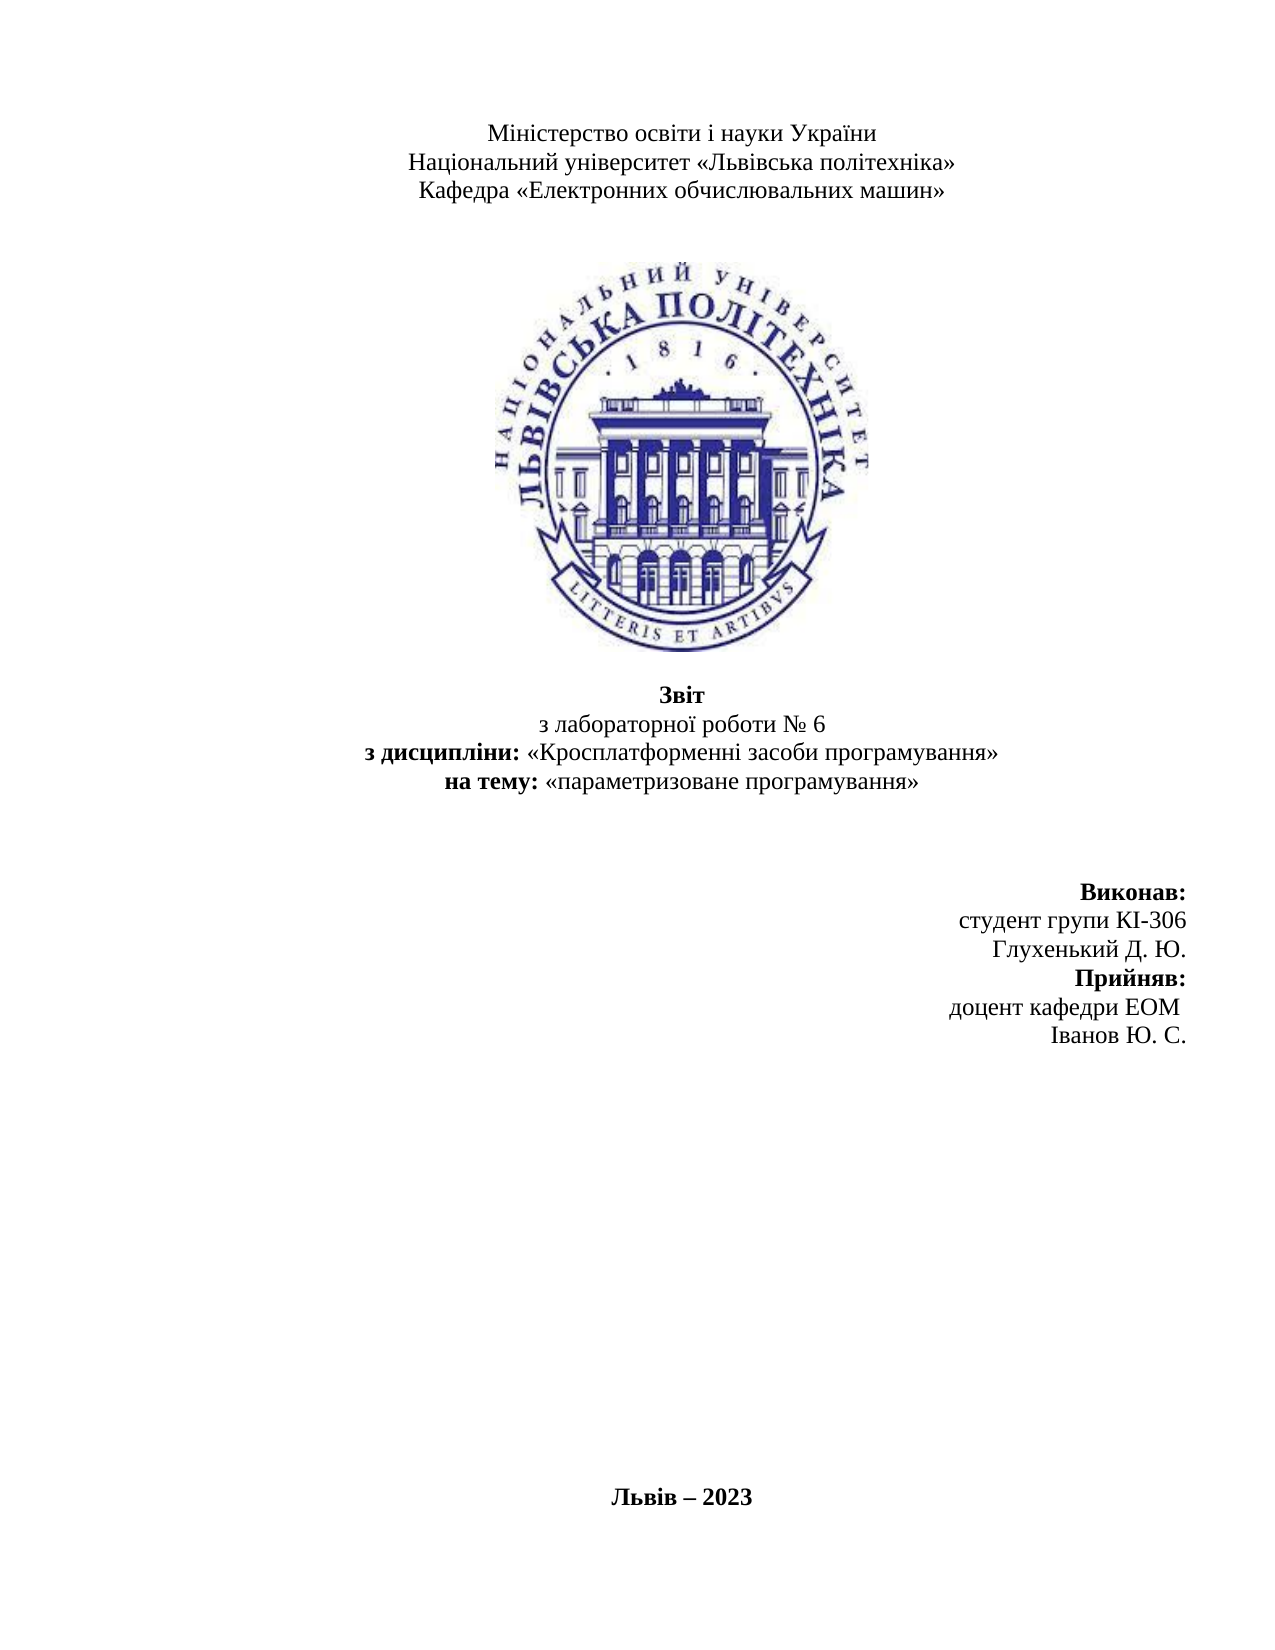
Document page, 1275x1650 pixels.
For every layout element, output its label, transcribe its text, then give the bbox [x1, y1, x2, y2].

text Кафедра «Електронних обчислювальних машин» [177, 176, 1186, 204]
text Іванов Ю. С. [177, 1021, 1186, 1049]
text Виконав: [853, 877, 1186, 906]
text Звіт [177, 680, 1186, 709]
text студент групи КІ-306 [853, 906, 1186, 934]
text Прийняв: [853, 963, 1186, 992]
text з дисципліни: «Кросплатформенні засоби програмування» [177, 737, 1186, 766]
text доцент кафедри ЕОМ [177, 992, 1186, 1021]
text Міністерство освіти і науки України [177, 118, 1186, 147]
text Глухенький Д. Ю. [853, 934, 1186, 963]
text Львів – 2023 [177, 1482, 1186, 1510]
text з лабораторної роботи № 6 [177, 709, 1186, 737]
text Національний університет «Львівська політехніка» [177, 147, 1186, 176]
text на тему: «параметризоване програмування» [177, 766, 1186, 795]
picture [495, 262, 869, 652]
